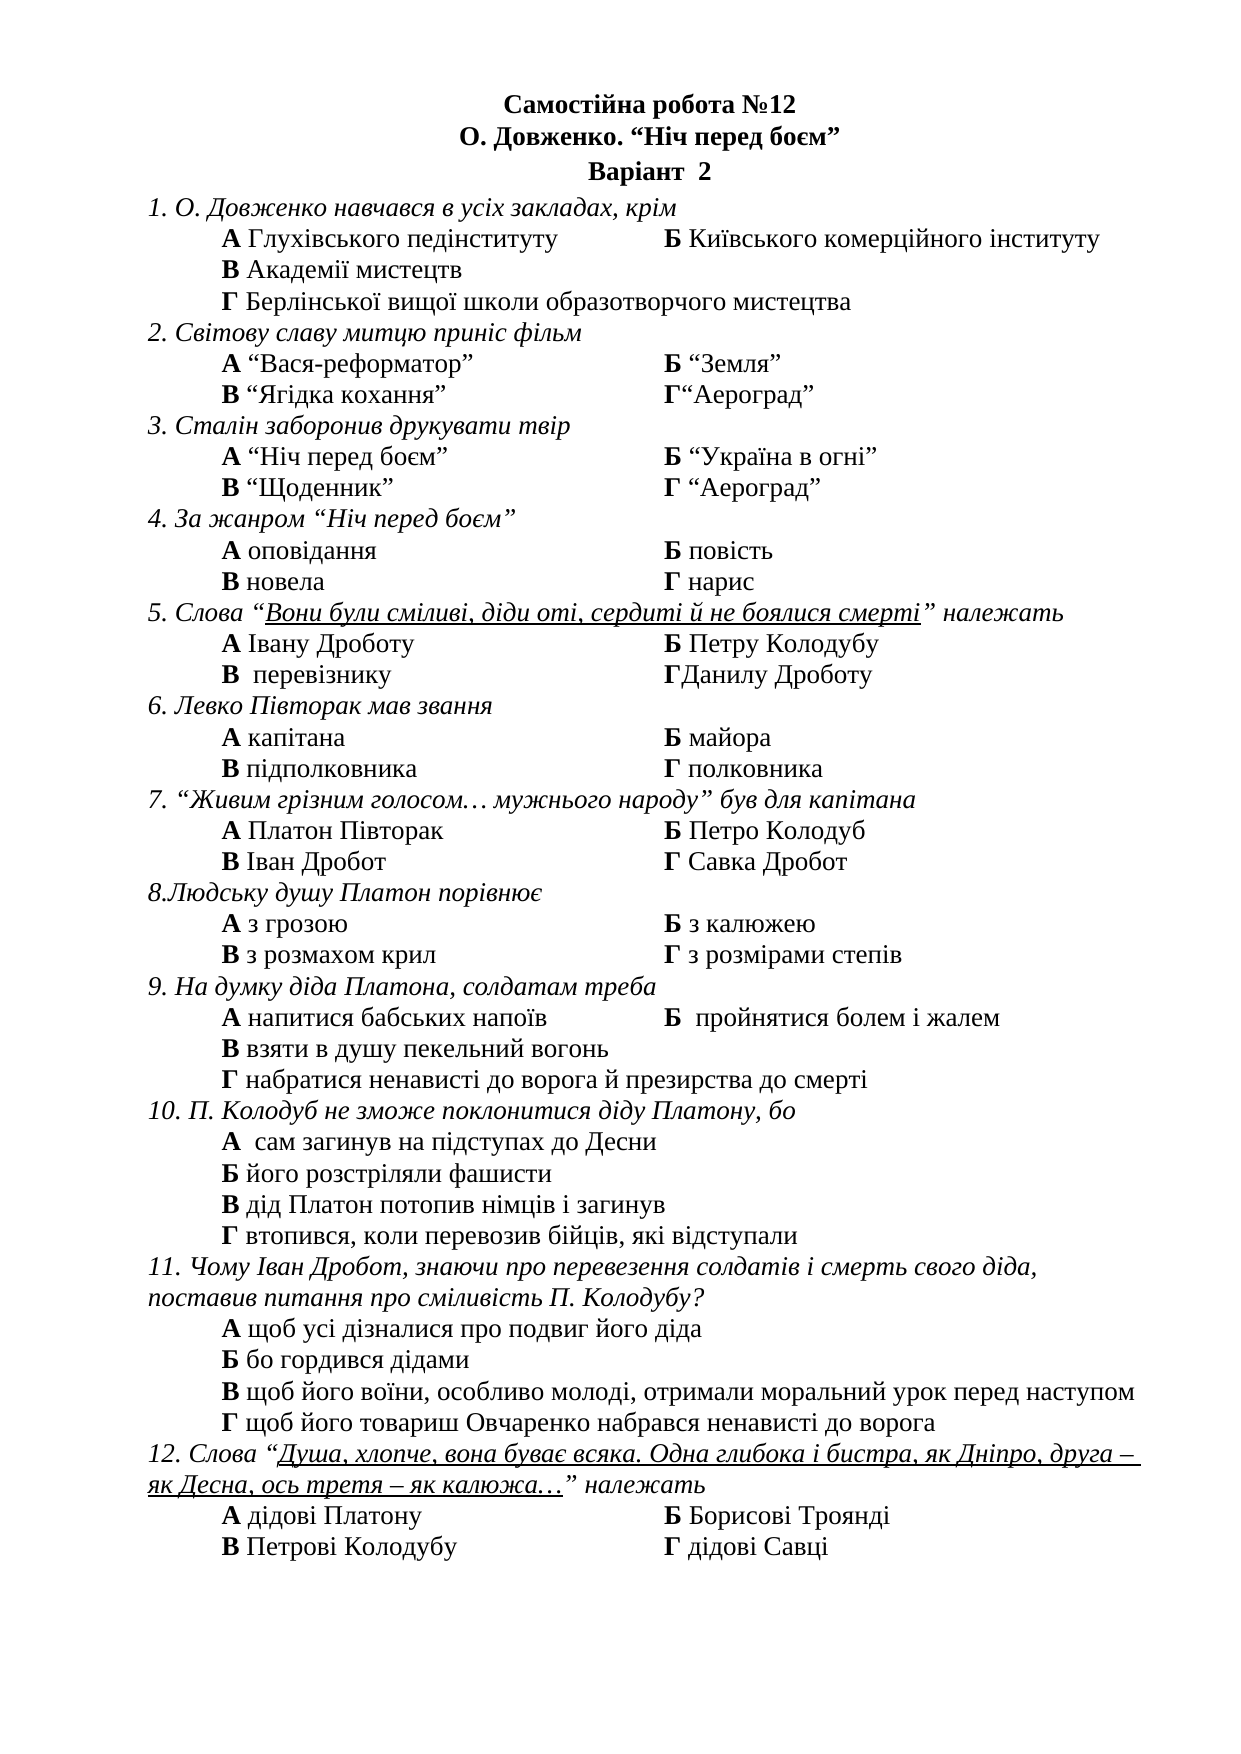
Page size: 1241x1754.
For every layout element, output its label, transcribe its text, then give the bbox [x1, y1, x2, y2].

text 1. О. Довженко навчався в усіх закладах, крім [148, 191, 1152, 222]
text В новела Г нарис [148, 565, 1152, 596]
text Г Берлінської вищої школи образотворчого мистецтва [148, 284, 1152, 316]
text А “Ніч перед боєм” Б “Україна в огні” [148, 440, 1152, 471]
text А дідові Платону Б Борисові Троянді [148, 1499, 1152, 1530]
text Варіант 2 [148, 155, 1152, 187]
text А капітана Б майора [148, 721, 1152, 752]
text В Петрові Колодубу Г дідові Савці [148, 1530, 1152, 1562]
text О. Довженко. “Ніч перед боєм” [148, 120, 1152, 151]
text 6. Левко Півторак мав звання [148, 689, 1152, 721]
text Г щоб його товариш Овчаренко набрався ненависті до ворога [148, 1406, 1152, 1437]
text Б його розстріляли фашисти [148, 1157, 1152, 1188]
text Г набратися ненависті до ворога й презирства до смерті [148, 1063, 1152, 1094]
text В дід Платон потопив німців і загинув [148, 1188, 1152, 1219]
text В перевізнику ГДанилу Дроботу [148, 658, 1152, 689]
text А напитися бабських напоїв Б пройнятися болем і жалем [148, 1001, 1152, 1032]
text 12. Слова “Душа, хлопче, вона буває всяка. Одна глибока і бистра, як Дніпро, друга – як Десна, ось третя – як калюжа…” належать [148, 1437, 1152, 1499]
text В “Ягідка кохання” Г“Аероград” [148, 378, 1152, 409]
text 7. “Живим грізним голосом… мужнього народу” був для капітана [148, 783, 1152, 814]
text А Івану Дроботу Б Петру Колодубу [148, 627, 1152, 658]
text 9. На думку діда Платона, солдатам треба [148, 970, 1152, 1001]
text А щоб усі дізналися про подвиг його діда [148, 1312, 1152, 1343]
text В з розмахом крил Г з розмірами степів [148, 939, 1152, 970]
text 2. Світову славу митцю приніс фільм [148, 316, 1152, 347]
text Б бо гордився дідами [148, 1343, 1152, 1375]
text 5. Слова “Вони були сміливі, діди оті, сердиті й не боялися смерті” належать [148, 596, 1152, 627]
text А Платон Півторак Б Петро Колодуб [148, 814, 1152, 845]
text В Академії мистецтв [148, 253, 1152, 284]
text 10. П. Колодуб не зможе поклонитися діду Платону, бо [148, 1094, 1152, 1126]
text В Іван Дробот Г Савка Дробот [148, 845, 1152, 876]
text А оповідання Б повість [148, 534, 1152, 565]
text В підполковника Г полковника [148, 752, 1152, 783]
text 11. Чому Іван Дробот, знаючи про перевезення солдатів і смерть свого діда, поставив питання про сміливість П. Колодубу? [148, 1250, 1152, 1312]
text А сам загинув на підступах до Десни [148, 1126, 1152, 1157]
text А Глухівського педінституту Б Київського комерційного інституту [148, 222, 1152, 253]
text А “Вася-реформатор” Б “Земля” [148, 347, 1152, 378]
text 8.Людську душу Платон порівнює [148, 876, 1152, 907]
text В “Щоденник” Г “Аероград” [148, 471, 1152, 503]
text Г втопився, коли перевозив бійців, які відступали [148, 1219, 1152, 1250]
text 4. За жанром “Ніч перед боєм” [148, 503, 1152, 534]
text Самостійна робота №12 [148, 88, 1152, 120]
text А з грозою Б з калюжею [148, 907, 1152, 939]
text В щоб його воїни, особливо молоді, отримали моральний урок перед наступом [148, 1375, 1152, 1406]
text 3. Сталін заборонив друкувати твір [148, 409, 1152, 440]
text В взяти в душу пекельний вогонь [148, 1032, 1152, 1063]
